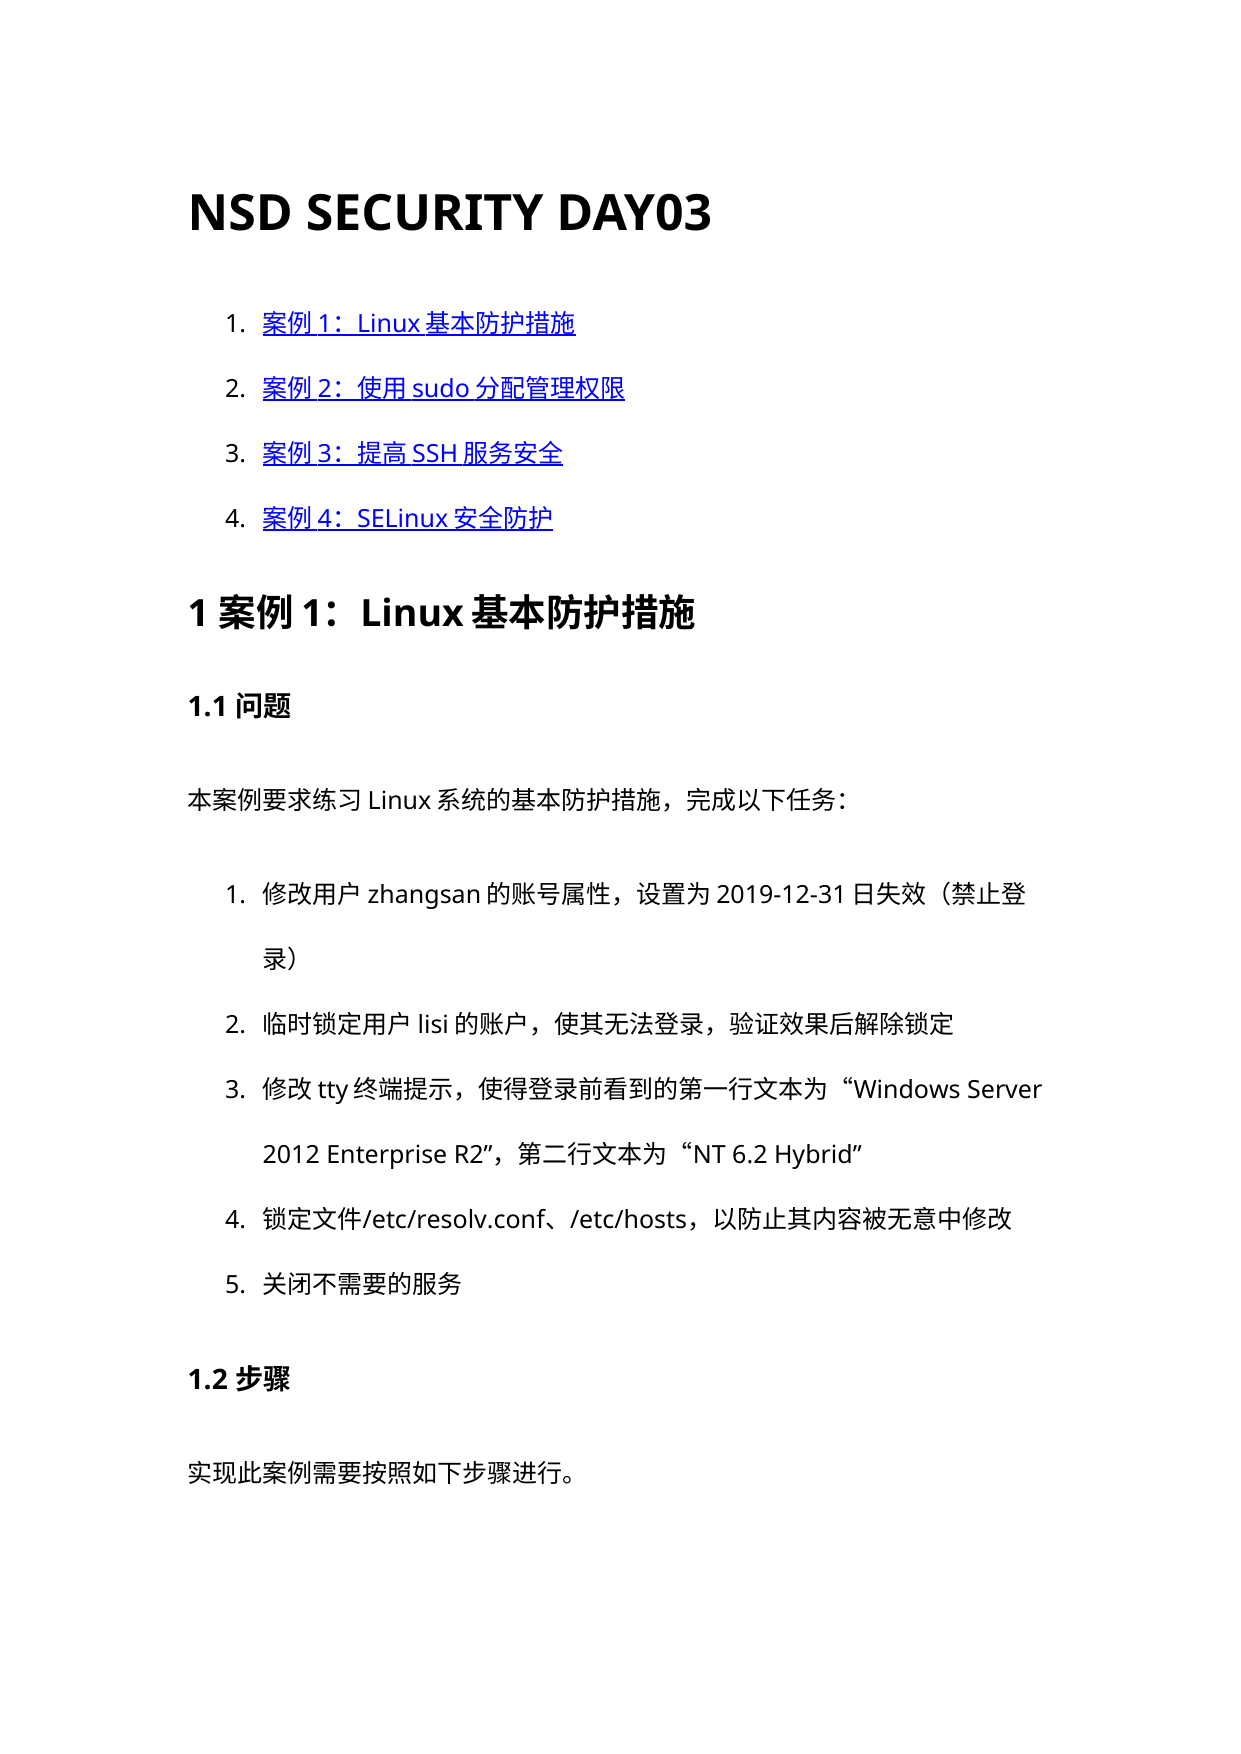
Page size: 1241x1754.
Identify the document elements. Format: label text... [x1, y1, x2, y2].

text NSD SECURITY DAY03 [187, 162, 1053, 259]
text 1.1 问题 [187, 672, 1053, 737]
text 实现此案例需要按照如下步骤进行。 [187, 1439, 1053, 1504]
list 临时锁定用户lisi的账户，使其无法登录，验证效果后解除锁定 [225, 990, 1053, 1055]
list 案例1：Linux基本防护措施 [225, 289, 1053, 354]
list 案例2：使用sudo分配管理权限 [225, 354, 1053, 419]
list 案例3：提高SSH服务安全 [225, 419, 1053, 484]
text 本案例要求练习Linux系统的基本防护措施，完成以下任务： [187, 766, 1053, 831]
list 关闭不需要的服务 [225, 1250, 1053, 1315]
list 案例4：SELinux安全防护 [225, 484, 1053, 549]
list 修改tty终端提示，使得登录前看到的第一行文本为“Windows Server 2012 Enterprise R2”，第二行文本为“NT 6.2 Hybrid” [225, 1055, 1053, 1185]
list 修改用户zhangsan的账号属性，设置为2019-12-31日失效（禁止登录） [225, 860, 1053, 990]
text 1 案例1：Linux基本防护措施 [187, 578, 1053, 643]
text 1.2 步骤 [187, 1344, 1053, 1409]
list 锁定文件/etc/resolv.conf、/etc/hosts，以防止其内容被无意中修改 [225, 1185, 1053, 1250]
